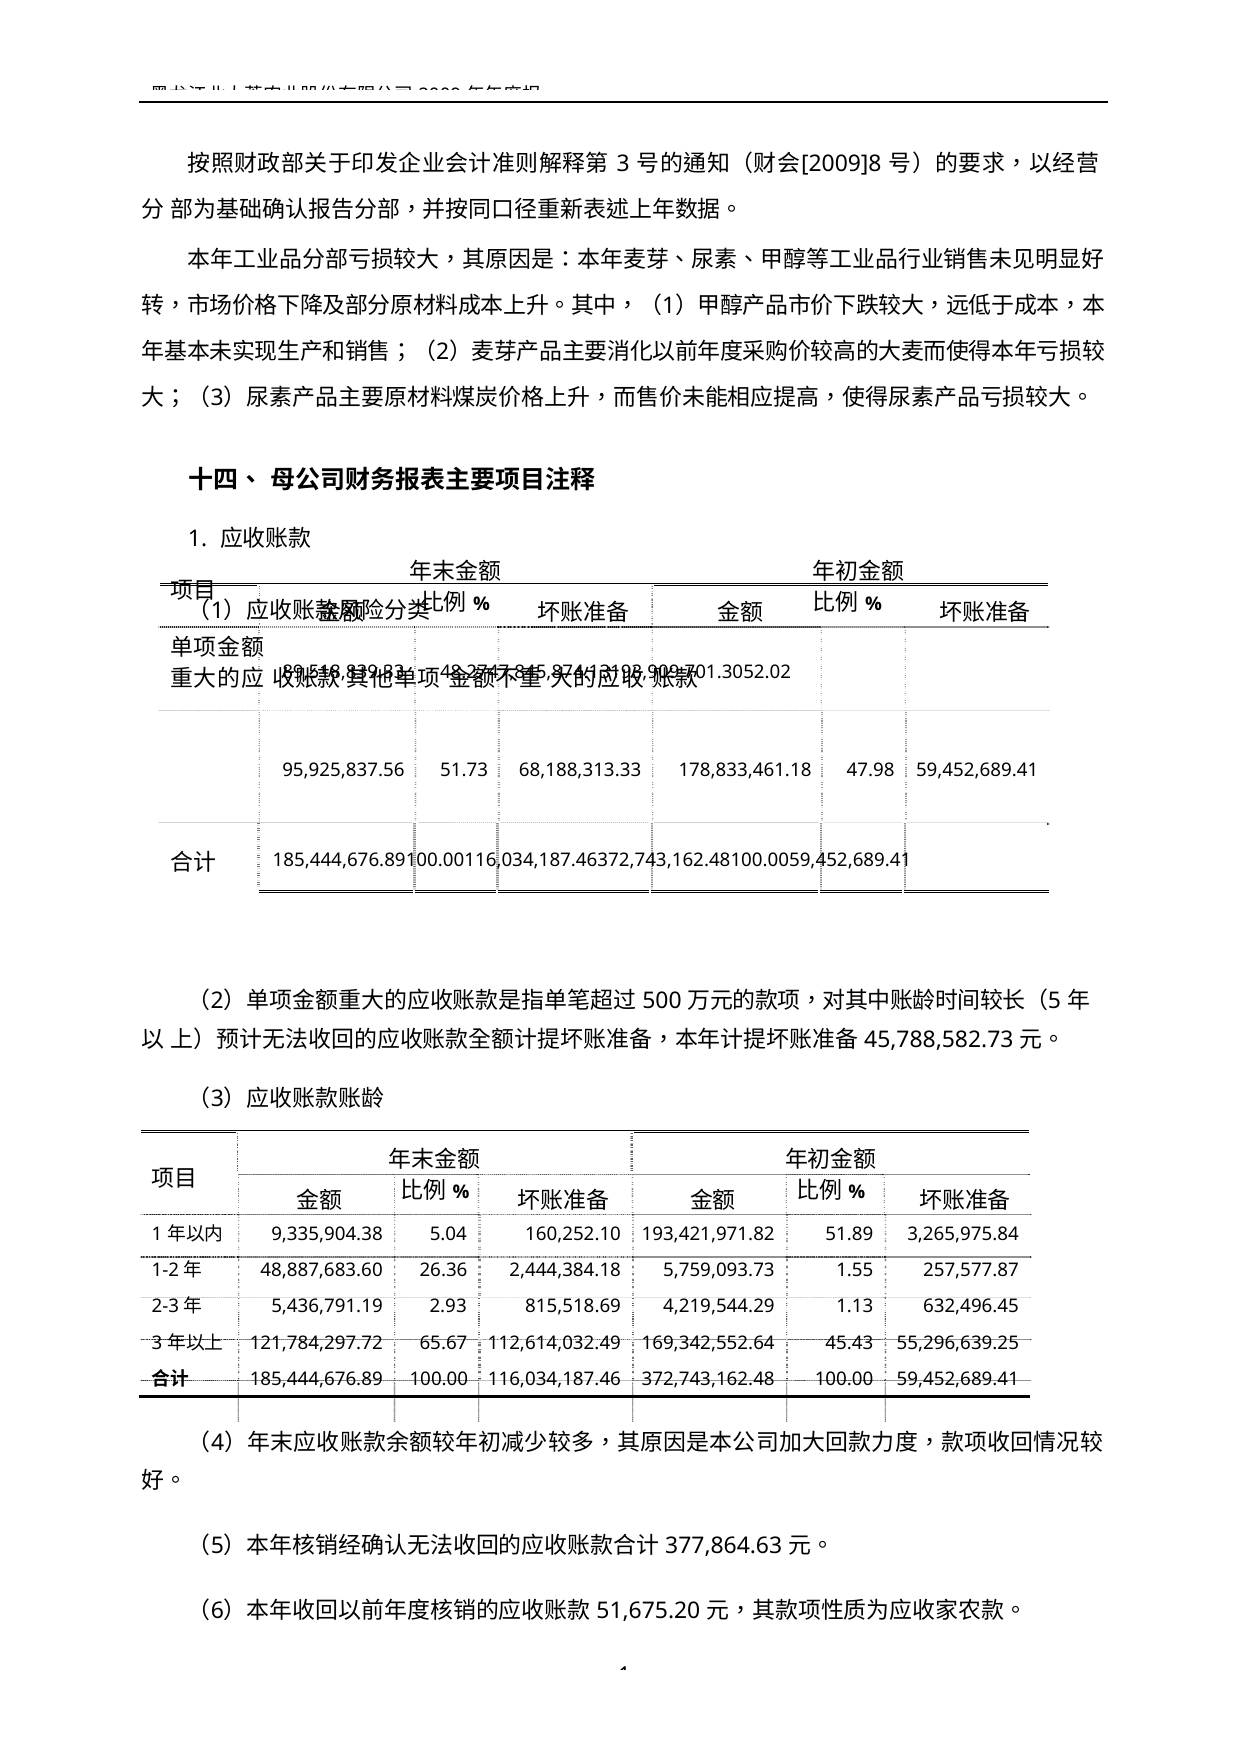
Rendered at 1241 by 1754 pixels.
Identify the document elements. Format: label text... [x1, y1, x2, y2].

text （2）单项金额重大的应收账款是指单笔超过 500 万元的款项，对其中账龄时间较长（5 年以 上）预计无法收回的应收账款全额计提坏账准备，本年计提坏账准备 45,788,582.73 元。 [142, 984, 1106, 1054]
picture [156, 625, 1051, 893]
text （5）本年核销经确认无法收回的应收账款合计 377,864.63 元。 [188, 1529, 1119, 1560]
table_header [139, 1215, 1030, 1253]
subtitle 十四、 母公司财务报表主要项目注释 [188, 462, 1119, 496]
text （1）应收账款风险分类 [188, 594, 1119, 626]
text 本年工业品分部亏损较大，其原因是：本年麦芽、尿素、甲醇等工业品行业销售未见明显好 转，市场价格下降及部分原材料成本上升。其中，（1）甲醇产品市价下跌较大，远低于成本，本 年基本未实现生产和销售；（2）麦芽产品主要消化以前年度采购价较高的大麦而使得本年亏损较 大；（3）尿素产品主要原材料煤炭价格上升，而售价未能相应提高，使得尿素产品亏损较大。 [142, 243, 1105, 413]
picture [138, 1131, 1032, 1422]
text （3）应收账款账龄 [188, 1082, 1119, 1113]
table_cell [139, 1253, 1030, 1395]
text 好。 [142, 1464, 1119, 1496]
text 1. 应收账款 [188, 522, 1119, 553]
text 按照财政部关于印发企业会计准则解释第 3 号的通知（财会[2009]8 号）的要求，以经营分 部为基础确认报告分部，并按同口径重新表述上年数据。 [142, 147, 1099, 224]
text （4）年末应收账款余额较年初减少较多，其原因是本公司加大回款力度，款项收回情况较 [188, 1426, 1119, 1457]
picture [257, 584, 654, 594]
text （6）本年收回以前年度核销的应收账款 51,675.20 元，其款项性质为应收家农款。 [188, 1594, 1119, 1625]
